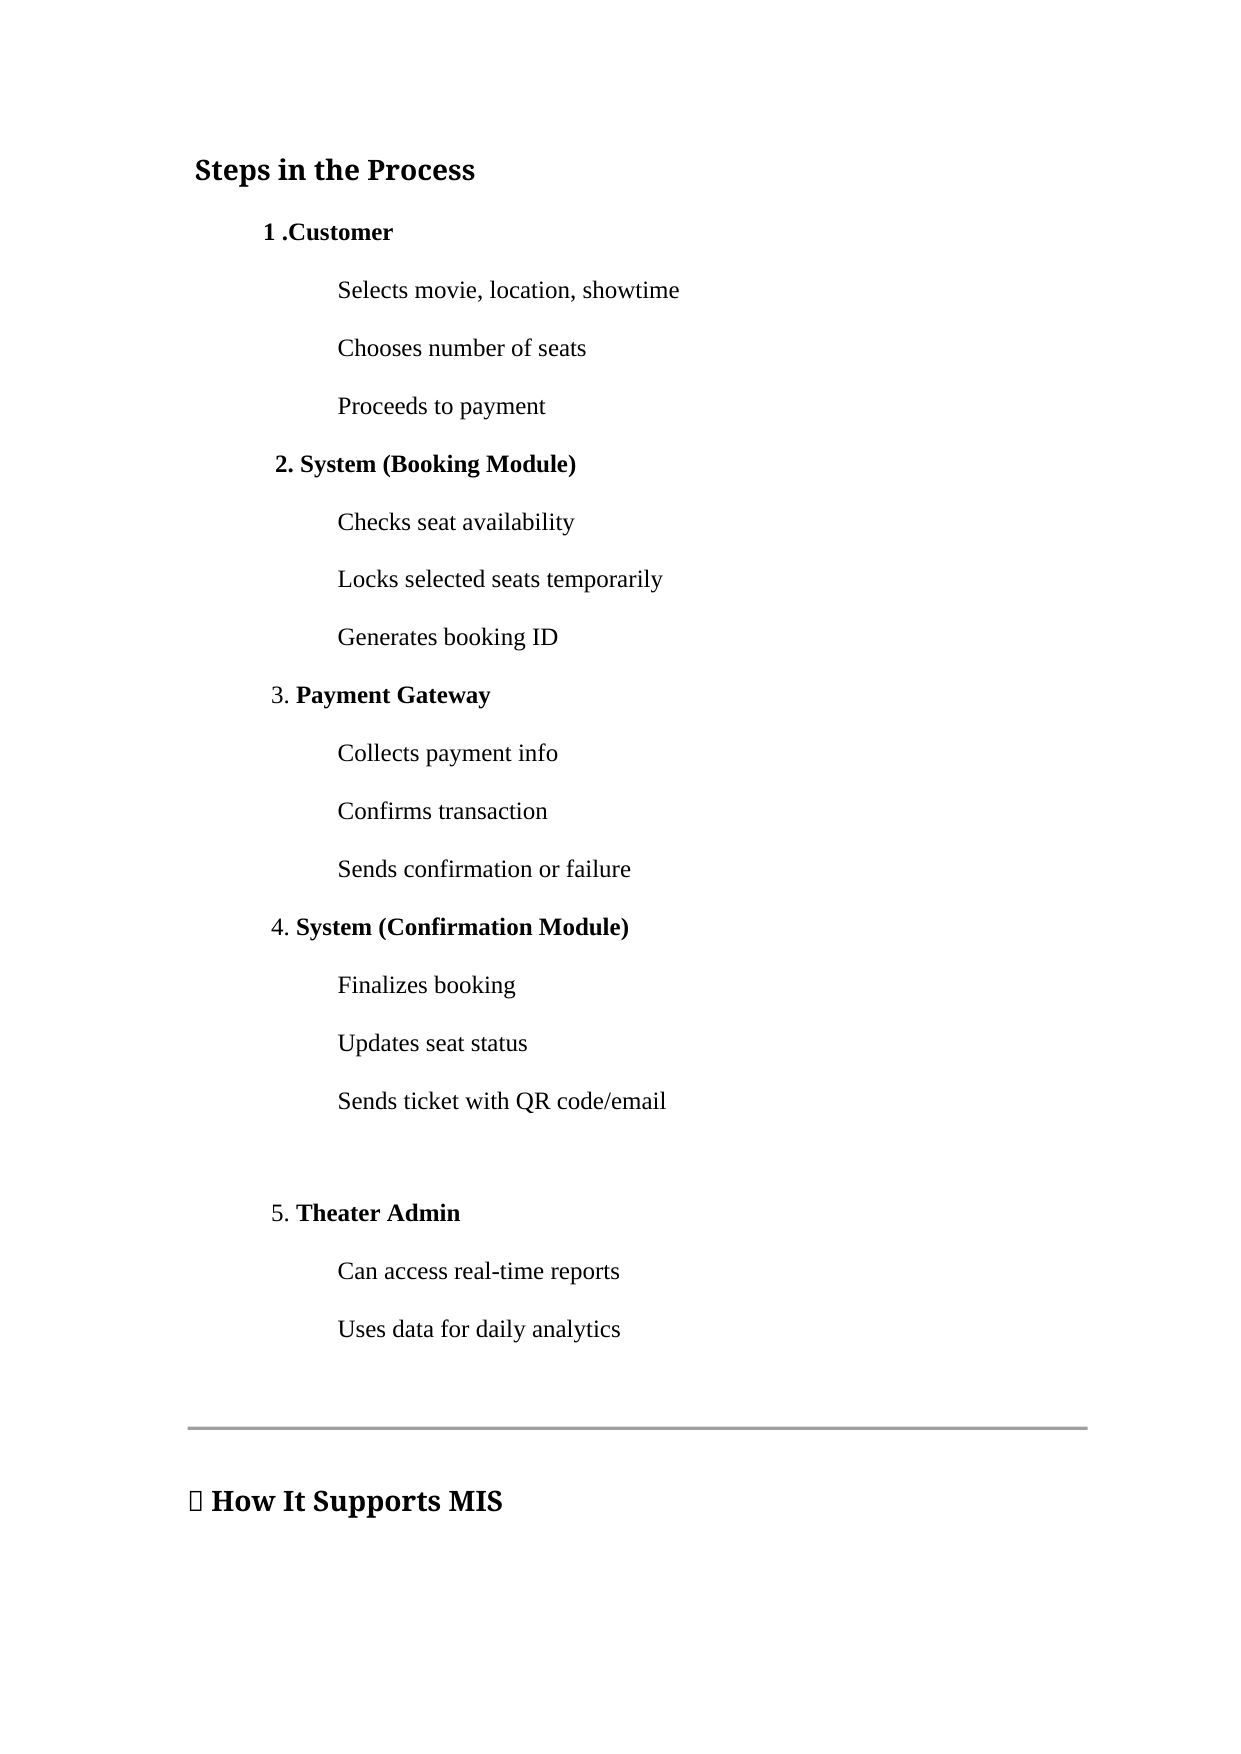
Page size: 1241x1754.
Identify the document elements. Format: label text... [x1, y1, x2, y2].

text Checks seat availability [337, 507, 1053, 535]
list System (Confirmation Module) [196, 912, 1053, 941]
text Sends ticket with QR code/email [337, 1086, 1053, 1114]
list Payment Gateway [196, 680, 1053, 709]
text Can access real-time reports [187, 1256, 1053, 1285]
subtitle Steps in the Process [187, 150, 1053, 188]
subtitle 💡 How It Supports MIS [187, 1481, 1053, 1519]
text Updates seat status [187, 1028, 1053, 1057]
list Theater Admin [196, 1198, 1053, 1227]
text Finalizes booking [337, 970, 1053, 999]
text 2. System (Booking Module) [262, 449, 1053, 477]
text Sends confirmation or failure [337, 854, 1053, 883]
text Confirms transaction [337, 796, 1053, 825]
text Uses data for daily analytics [337, 1314, 1053, 1343]
text Generates booking ID [337, 622, 1053, 651]
text Locks selected seats temporarily [337, 564, 1053, 593]
text Proceeds to payment [337, 391, 1053, 419]
text Chooses number of seats [337, 333, 1053, 362]
list 1 .Customer Selects movie, location, showtime [187, 217, 1053, 304]
text Collects payment info [337, 738, 1053, 767]
